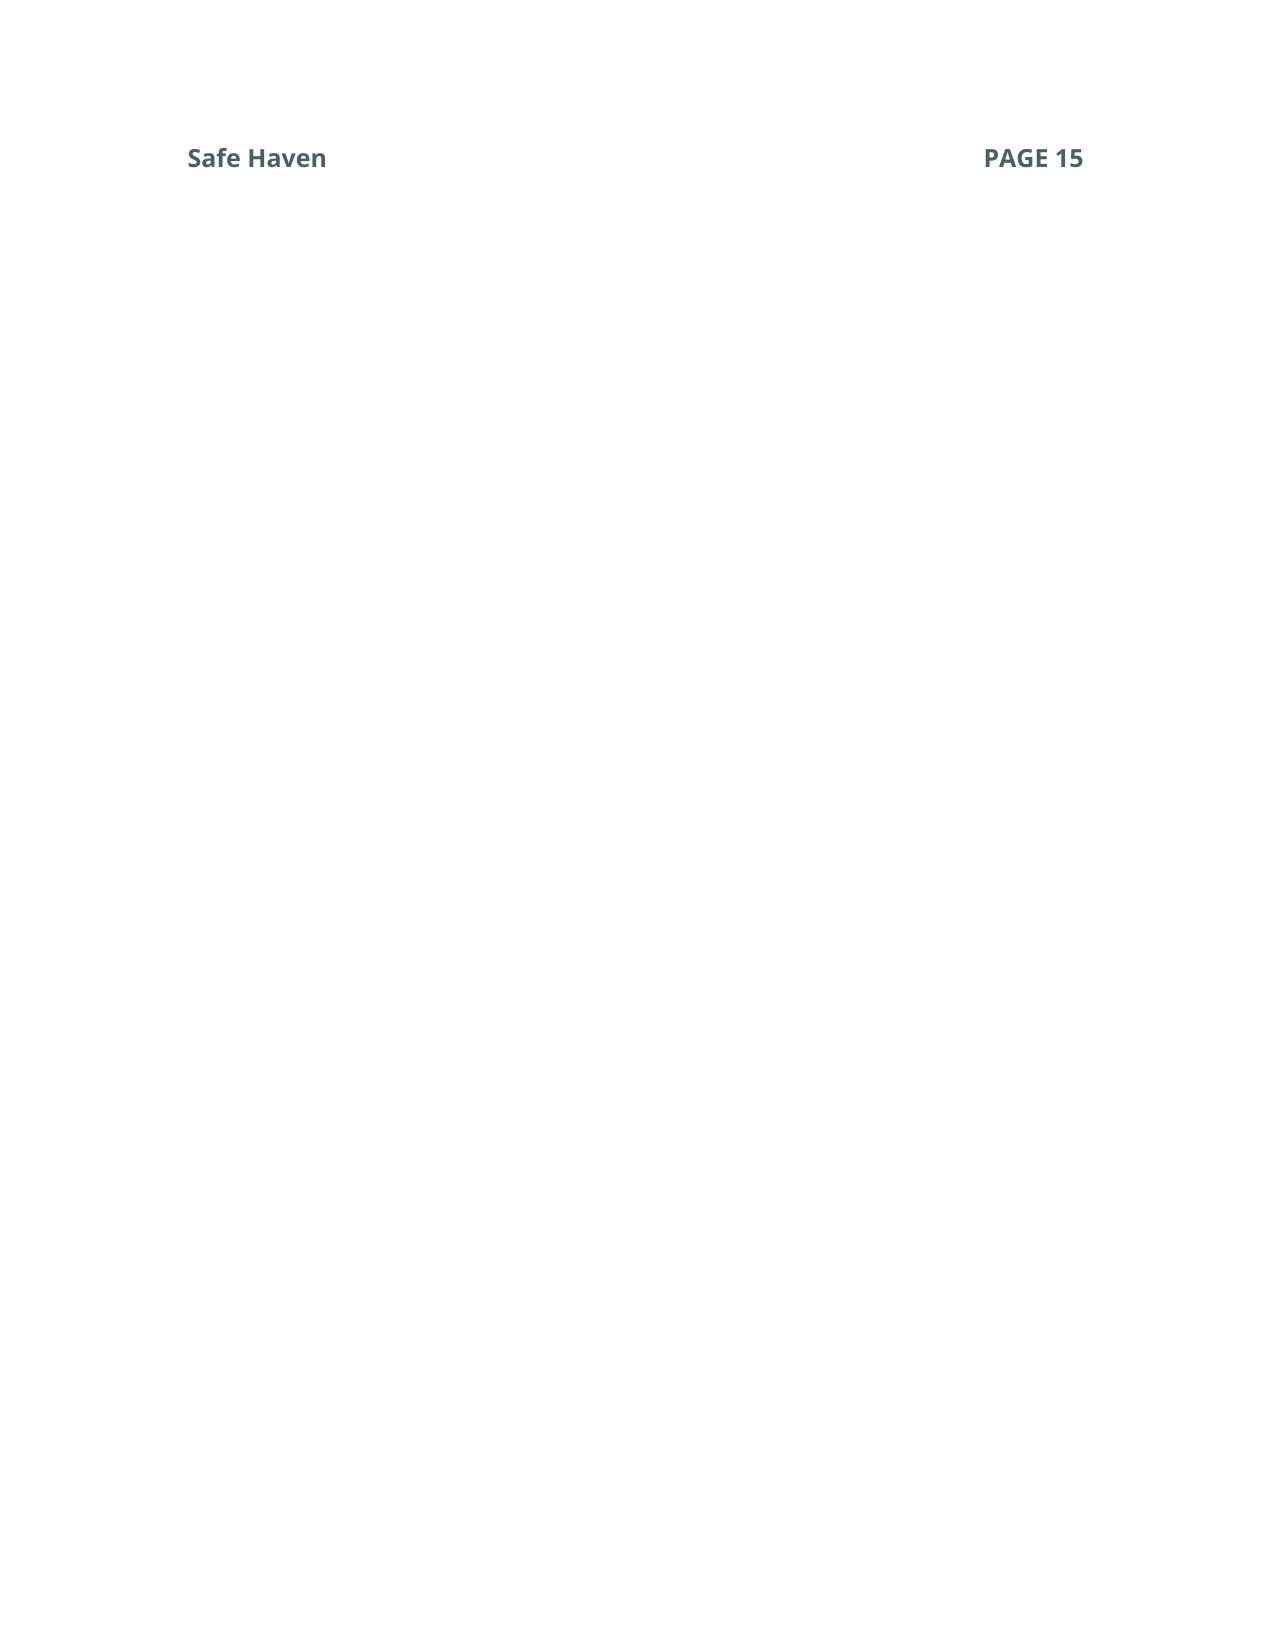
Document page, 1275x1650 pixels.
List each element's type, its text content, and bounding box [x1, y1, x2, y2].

text Safe Haven PAGE 15 [187, 141, 1129, 175]
